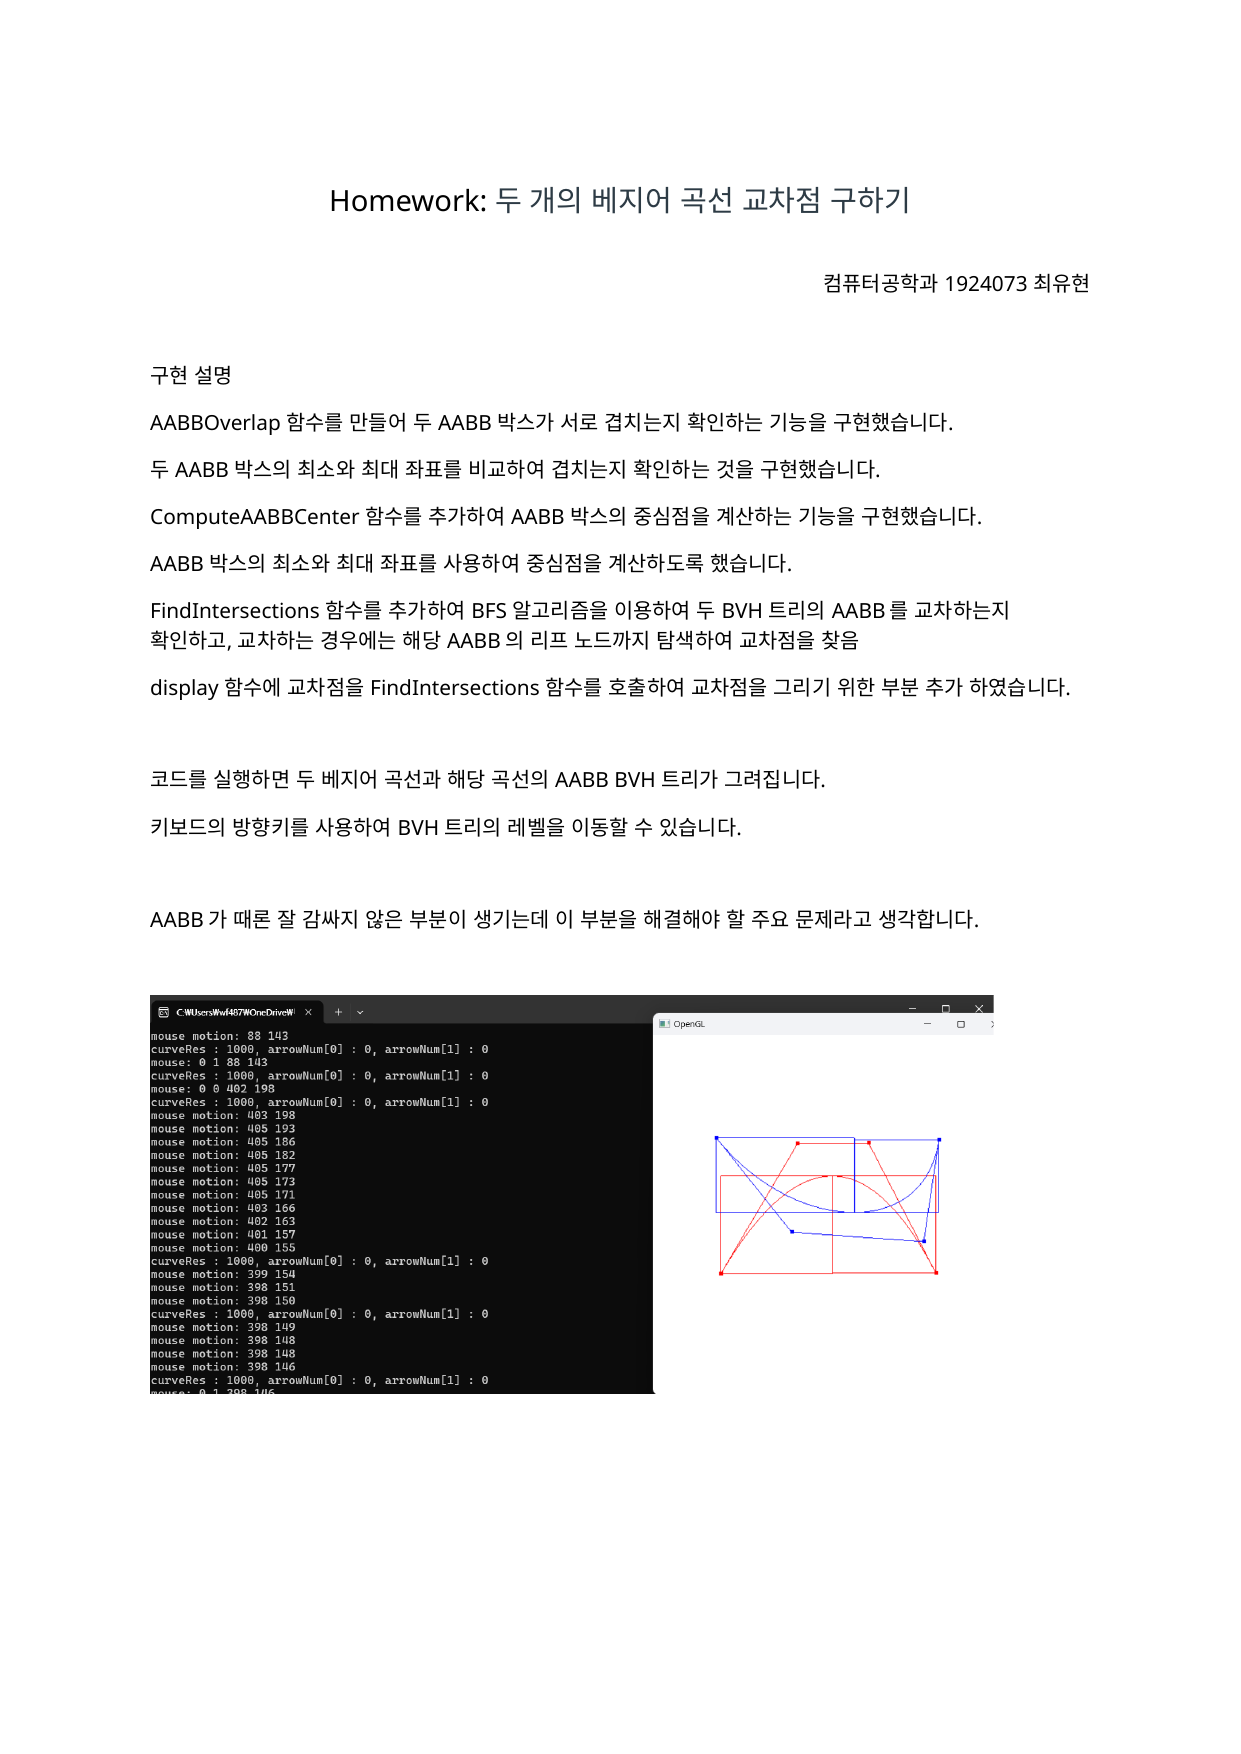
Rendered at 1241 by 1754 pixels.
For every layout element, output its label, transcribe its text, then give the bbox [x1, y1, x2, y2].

text display 함수에 교차점을 FindIntersections 함수를 호출하여 교차점을 그리기 위한 부분 추가 하였습니다. [150, 672, 1090, 702]
text AABBOverlap 함수를 만들어 두 AABB 박스가 서로 겹치는지 확인하는 기능을 구현했습니다. [150, 406, 1090, 437]
text 구현 설명 [150, 359, 1090, 390]
text ComputeAABBCenter 함수를 추가하여 AABB 박스의 중심점을 계산하는 기능을 구현했습니다. [150, 500, 1090, 531]
text FindIntersections 함수를 추가하여 BFS 알고리즘을 이용하여 두 BVH 트리의 AABB를 교차하는지 확인하고, 교차하는 경우에는 해당 AABB의 리프 노드까지 탐색하여 교차점을 찾음 [150, 594, 1090, 655]
subtitle Homework: 두 개의 베지어 곡선 교차점 구하기 [150, 177, 1090, 219]
text AABB가 때론 잘 감싸지 않은 부분이 생기는데 이 부분을 해결해야 할 주요 문제라고 생각합니다. [150, 903, 1090, 933]
text 코드를 실행하면 두 베지어 곡선과 해당 곡선의 AABB BVH 트리가 그려집니다. [150, 764, 1090, 794]
text 두 AABB 박스의 최소와 최대 좌표를 비교하여 겹치는지 확인하는 것을 구현했습니다. [150, 453, 1090, 484]
text 컴퓨터공학과 1924073 최유현 [150, 267, 1090, 298]
picture [150, 995, 994, 1394]
text AABB 박스의 최소와 최대 좌표를 사용하여 중심점을 계산하도록 했습니다. [150, 547, 1090, 578]
text 키보드의 방향키를 사용하여 BVH 트리의 레벨을 이동할 수 있습니다. [150, 811, 1090, 841]
